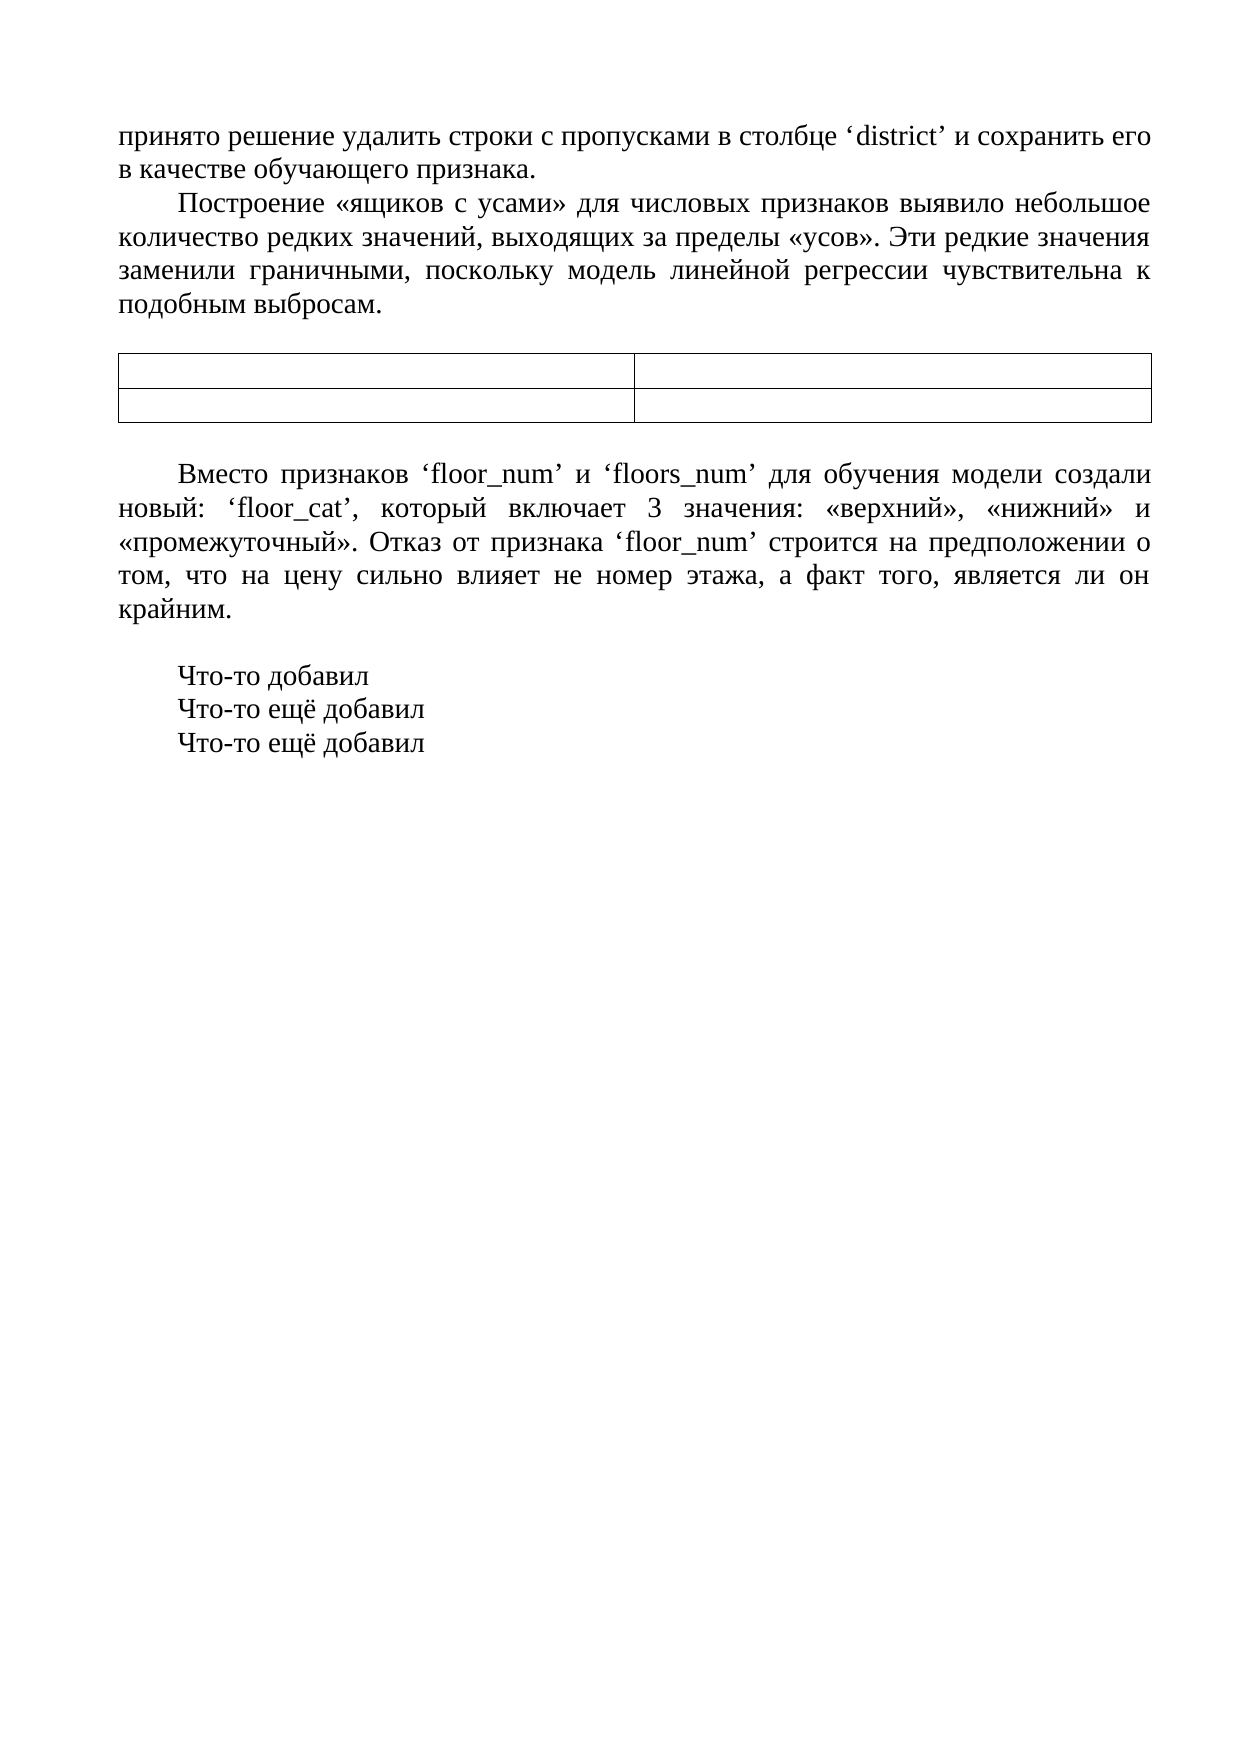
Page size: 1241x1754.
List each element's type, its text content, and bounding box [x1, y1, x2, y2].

table_cell [635, 389, 1151, 422]
table_header [635, 354, 1151, 387]
text Вместо признаков ‘floor_num’ и ‘floors_num’ для обучения модели создали новый: ‘floor_cat’, который включает 3 значения: «верхний», «нижний» и «промежуточный». Отказ от признака ‘floor_num’ строится на предположении о том, что на цену сильно влияет не номер этажа, а факт того, является ли он крайним. [118, 457, 1152, 624]
text Что-то ещё добавил [118, 691, 1152, 725]
text Построение «ящиков с усами» для числовых признаков выявило небольшое количество редких значений, выходящих за пределы «усов». Эти редкие значения заменили граничными, поскольку модель линейной регрессии чувствительна к подобным выбросам. [118, 185, 1152, 319]
text Что-то ещё добавил [118, 725, 1152, 758]
table_cell [119, 389, 634, 422]
text Что-то добавил [118, 658, 1152, 691]
table_header [119, 354, 634, 387]
